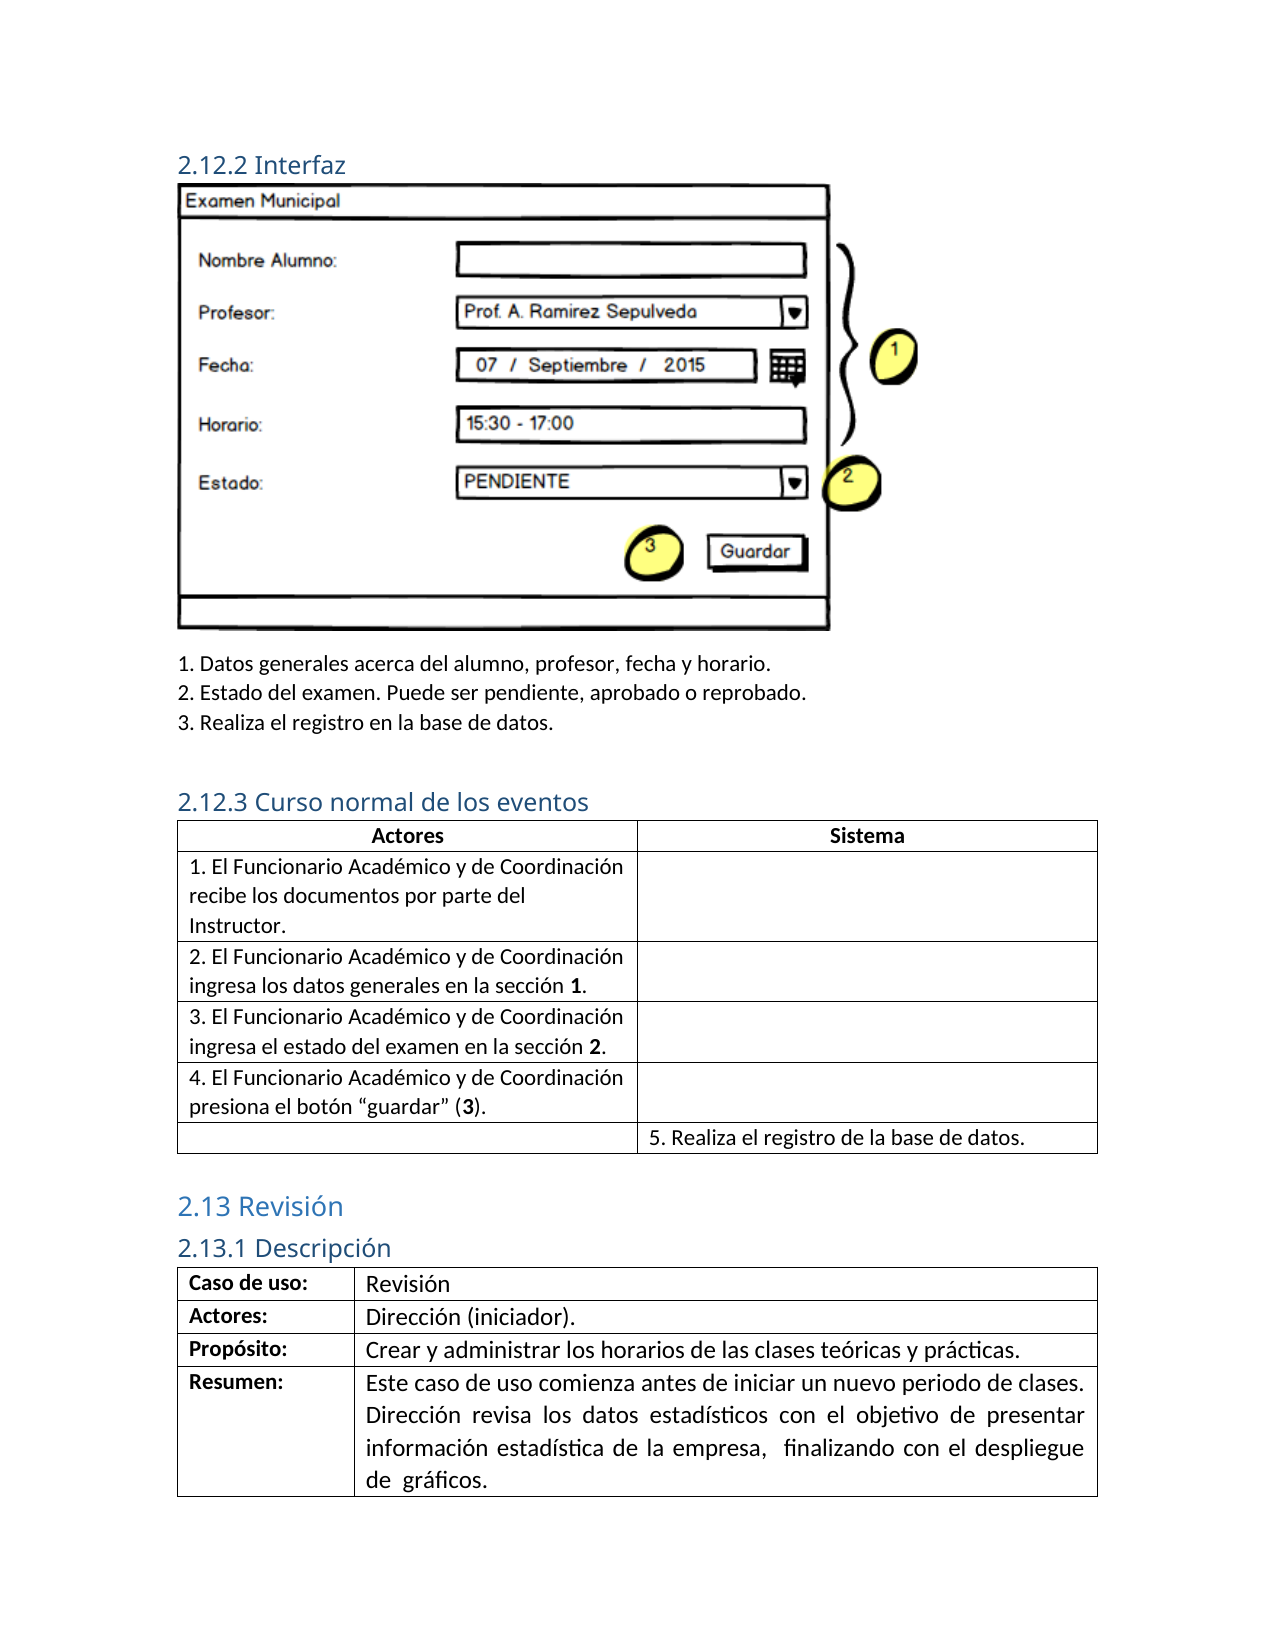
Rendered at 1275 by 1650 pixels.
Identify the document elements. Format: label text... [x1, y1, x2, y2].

table_cell Propósito: [178, 1334, 354, 1366]
table_header Sistema [638, 821, 1097, 851]
table_cell [638, 1002, 1097, 1062]
table_cell [178, 1123, 637, 1152]
table_header Actores [178, 821, 637, 851]
table_cell Actores: [178, 1301, 354, 1333]
table_cell 2. El Funcionario Académico y de Coordinación ingresa los datos generales en la sección 1. [178, 942, 637, 1001]
table_cell 4. El Funcionario Académico y de Coordinación presiona el botón “guardar” (3). [178, 1063, 637, 1122]
table_cell Crear y administrar los horarios de las clases teóricas y prácticas. [355, 1334, 1097, 1366]
table_cell 5. Realiza el registro de la base de datos. [638, 1123, 1097, 1152]
table_cell 1. El Funcionario Académico y de Coordinación recibe los documentos por parte del Instructor. [178, 852, 637, 941]
table_cell [638, 1063, 1097, 1122]
table_cell [638, 942, 1097, 1001]
subtitle 2.12.3 Curso normal de los eventos [177, 784, 1098, 818]
text 1. Datos generales acerca del alumno, profesor, fecha y horario. [177, 649, 1098, 677]
table_cell [638, 852, 1097, 941]
text 2. Estado del examen. Puede ser pendiente, aprobado o reprobado. [177, 678, 1098, 707]
picture [177, 183, 1098, 631]
subtitle 2.12.2 Interfaz [177, 148, 1098, 182]
text 3. Realiza el registro en la base de datos. [177, 708, 1098, 736]
table_cell Dirección (iniciador). [355, 1301, 1097, 1333]
table_header Caso de uso: [178, 1268, 354, 1300]
subtitle 2.13 Revisión [177, 1187, 1098, 1224]
table_cell 3. El Funcionario Académico y de Coordinación ingresa el estado del examen en la sección 2. [178, 1002, 637, 1062]
table_header Revisión [355, 1268, 1097, 1300]
table_cell Resumen: [178, 1367, 354, 1496]
subtitle 2.13.1 Descripción [177, 1231, 1098, 1265]
table_cell Este caso de uso comienza antes de iniciar un nuevo periodo de clases. Dirección revisa los datos estadísticos con el objetivo de presentar información estadística de la empresa, finalizando con el despliegue de gráficos. [355, 1367, 1097, 1496]
